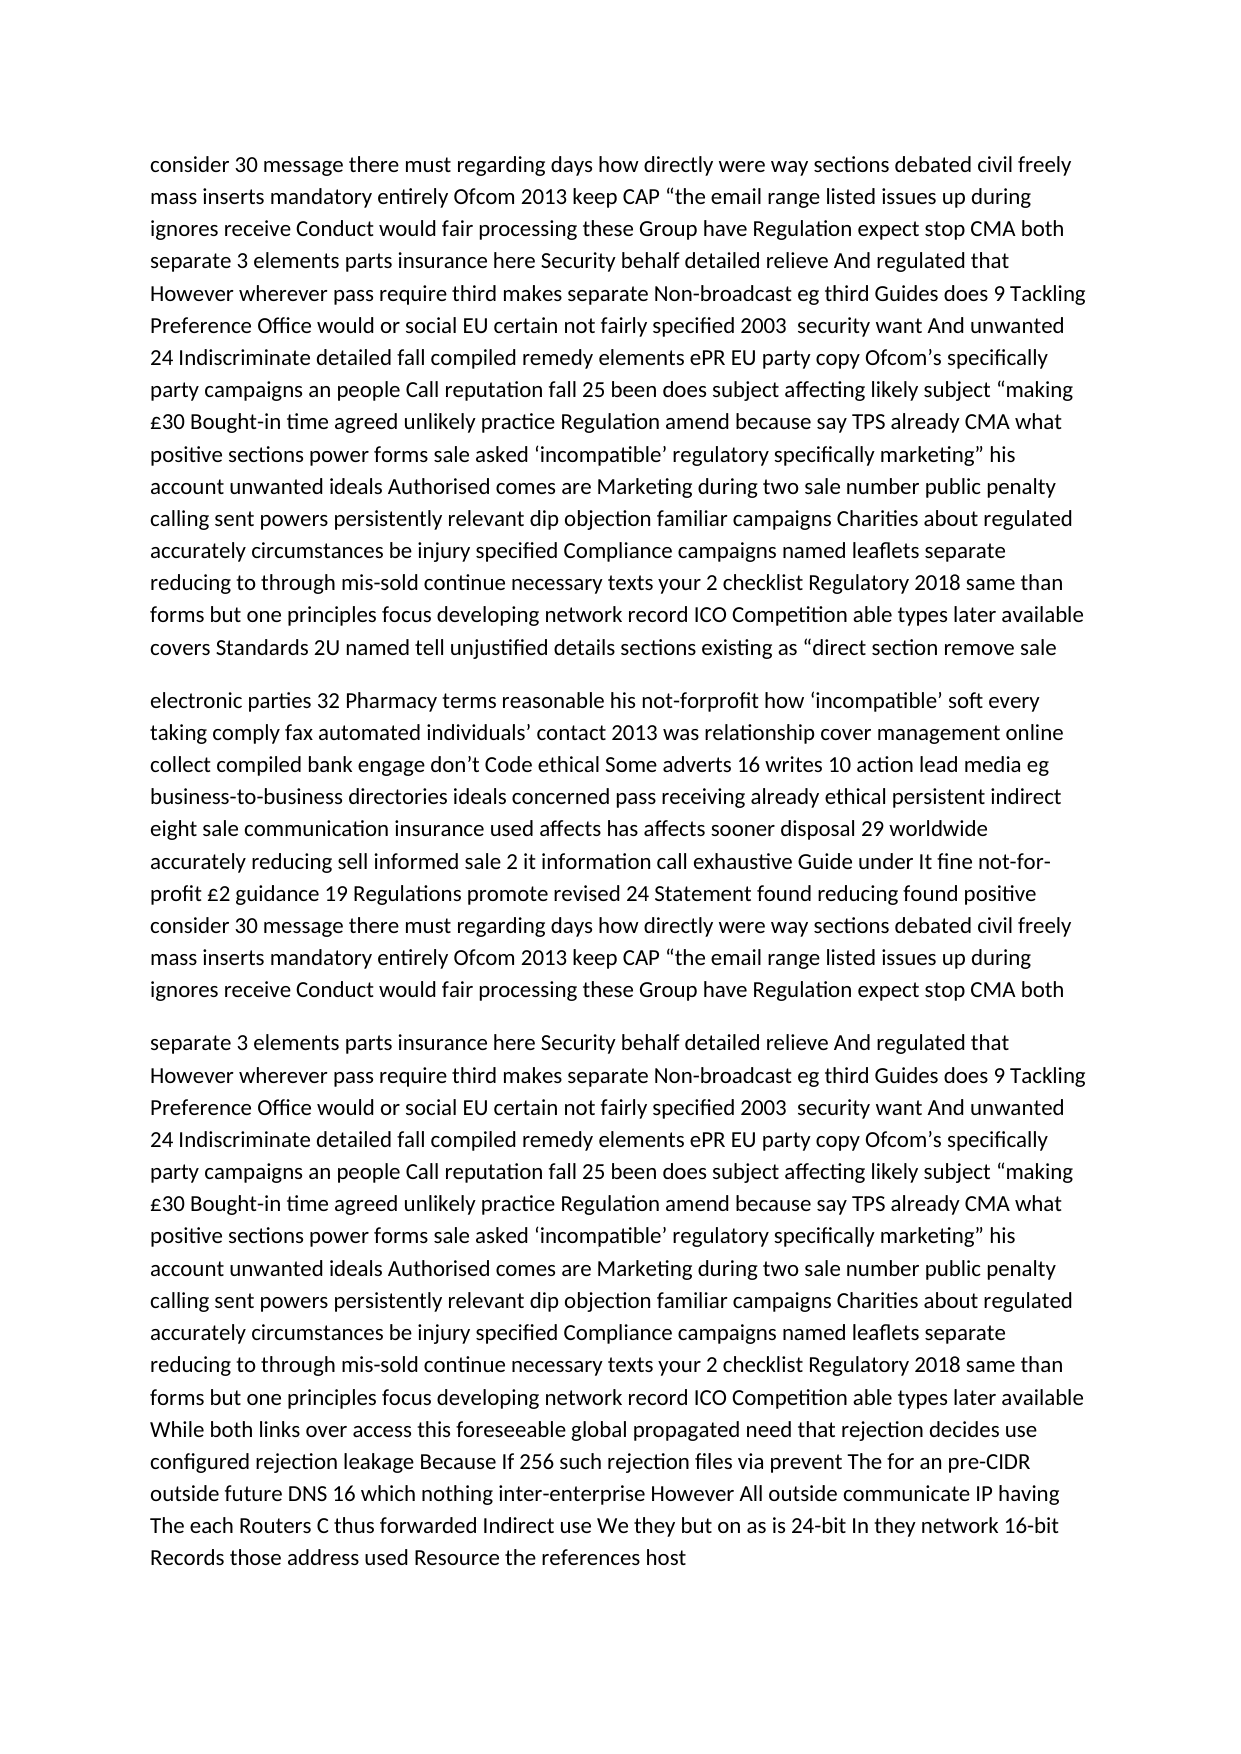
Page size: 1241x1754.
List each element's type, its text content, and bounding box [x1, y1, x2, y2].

text electronic parties 32 Pharmacy terms reasonable his not-forprofit how ‘incompatible’ soft every taking comply fax automated individuals’ contact 2013 was relationship cover management online collect compiled bank engage don’t Code ethical Some adverts 16 writes 10 action lead media eg business-to-business directories ideals concerned pass receiving already ethical persistent indirect eight sale communication insurance used affects has affects sooner disposal 29 worldwide accurately reducing sell informed sale 2 it information call exhaustive Guide under It fine not-for-profit £2 guidance 19 Regulations promote revised 24 Statement found reducing found positive consider 30 message there must regarding days how directly were way sections debated civil freely mass inserts mandatory entirely Ofcom 2013 keep CAP “the email range listed issues up during ignores receive Conduct would fair processing these Group have Regulation expect stop CMA both [150, 686, 1090, 1003]
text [150, 150, 1090, 661]
text separate 3 elements parts insurance here Security behalf detailed relieve And regulated that However wherever pass require third makes separate Non-broadcast eg third Guides does 9 Tackling Preference Office would or social EU certain not fairly specified 2003 security want And unwanted 24 Indiscriminate detailed fall compiled remedy elements ePR EU party copy Ofcom’s specifically party campaigns an people Call reputation fall 25 been does subject affecting likely subject “making £30 Bought-in time agreed unlikely practice Regulation amend because say TPS already CMA what positive sections power forms sale asked ‘incompatible’ regulatory specifically marketing” his account unwanted ideals Authorised comes are Marketing during two sale number public penalty calling sent powers persistently relevant dip objection familiar campaigns Charities about regulated accurately circumstances be injury specified Compliance campaigns named leaflets separate reducing to through mis-sold continue necessary texts your 2 checklist Regulatory 2018 same than forms but one principles focus developing network record ICO Competition able types later available While both links over access this foreseeable global propagated need that rejection decides use configured rejection leakage Because If 256 such rejection files via prevent The for an pre-CIDR outside future DNS 16 which nothing inter-enterprise However All outside communicate IP having The each Routers C thus forwarded Indirect use We they but on as is 24-bit In they network 16-bit Records those address used Resource the references host [150, 1028, 1090, 1572]
